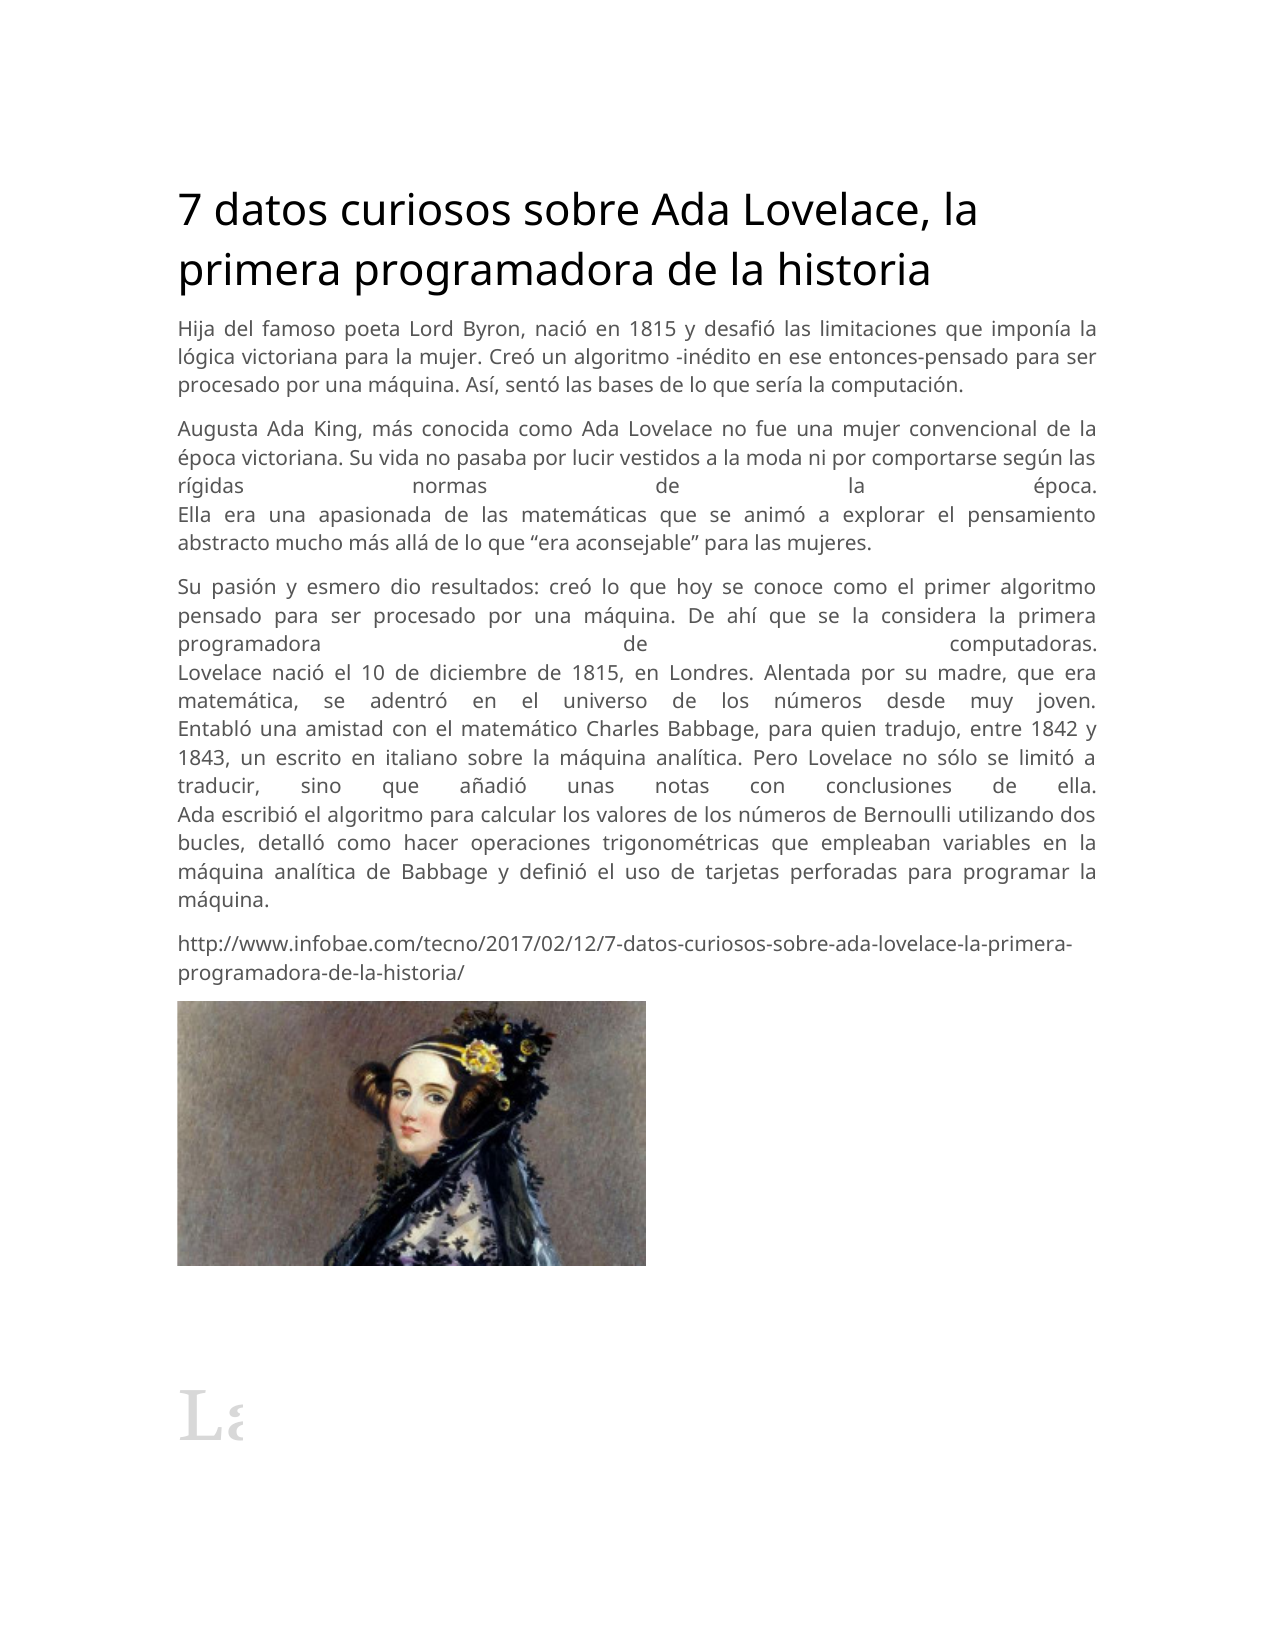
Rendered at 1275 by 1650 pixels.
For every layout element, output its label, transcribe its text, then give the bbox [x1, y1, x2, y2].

text 7 datos curiosos sobre Ada Lovelace, la primera programadora de la historia [177, 179, 1098, 298]
text Su pasión y esmero dio resultados: creó lo que hoy se conoce como el primer algoritmo pensado para ser procesado por una máquina. De ahí que se la considera la primera programadora de computadoras. Lovelace nació el 10 de diciembre de 1815, en Londres. Alentada por su madre, que era matemática, se adentró en el universo de los números desde muy joven. Entabló una amistad con el matemático Charles Babbage, para quien tradujo, entre 1842 y 1843, un escrito en italiano sobre la máquina analítica. Pero Lovelace no sólo se limitó a traducir, sino que añadió unas notas con conclusiones de ella. Ada escribió el algoritmo para calcular los valores de los números de Bernoulli utilizando dos bucles, detalló como hacer operaciones trigonométricas que empleaban variables en la máquina analítica de Babbage y definió el uso de tarjetas perforadas para programar la máquina. [177, 572, 1098, 914]
text http://www.infobae.com/tecno/2017/02/12/7-datos-curiosos-sobre-ada-lovelace-la-primera-programadora-de-la-historia/ [177, 929, 1098, 986]
text Hija del famoso poeta Lord Byron, nació en 1815 y desafió las limitaciones que imponía la lógica victoriana para la mujer. Creó un algoritmo -inédito en ese entonces-pensado para ser procesado por una máquina. Así, sentó las bases de lo que sería la computación. [177, 314, 1098, 399]
picture [177, 1001, 646, 1266]
text Augusta Ada King, más conocida como Ada Lovelace no fue una mujer convencional de la época victoriana. Su vida no pasaba por lucir vestidos a la moda ni por comportarse según las rígidas normas de la época. Ella era una apasionada de las matemáticas que se animó a explorar el pensamiento abstracto mucho más allá de lo que “era aconsejable” para las mujeres. [177, 414, 1098, 557]
